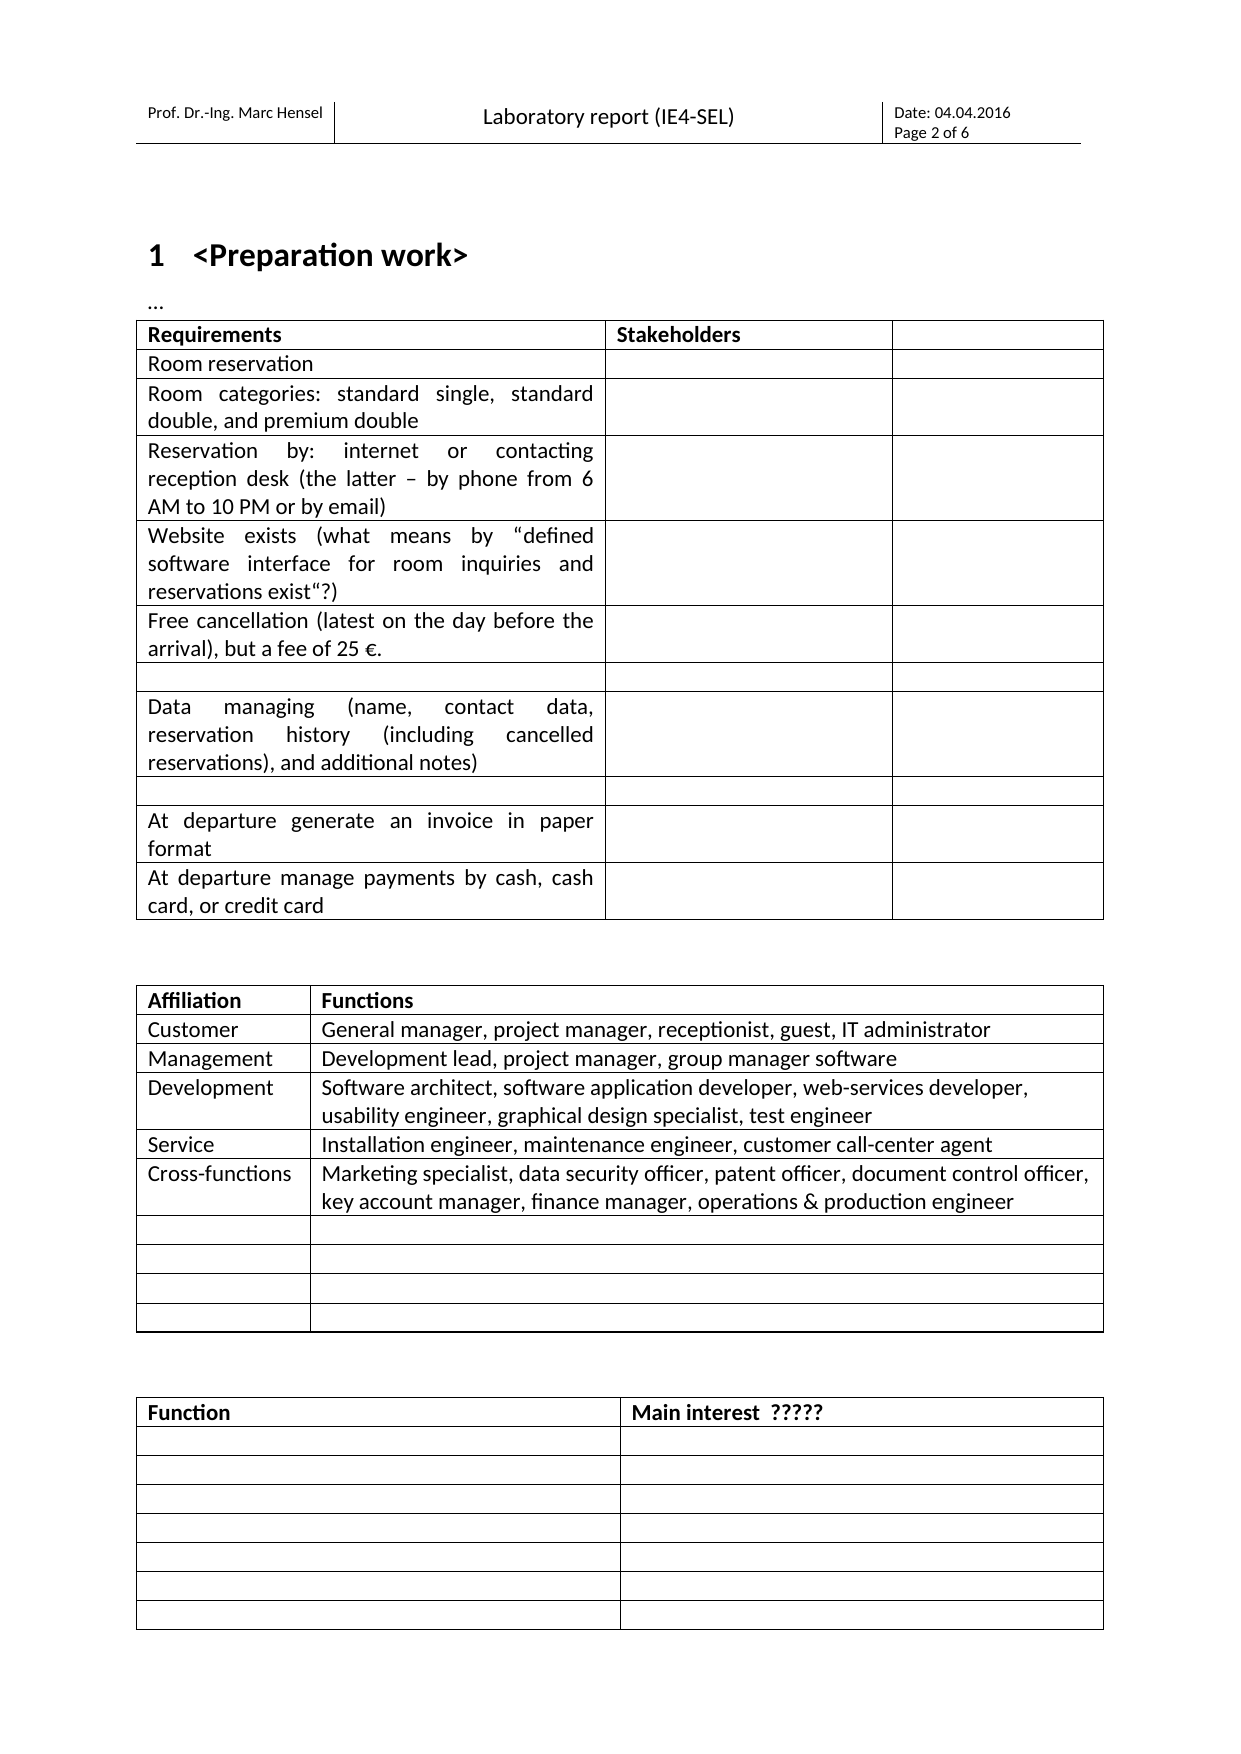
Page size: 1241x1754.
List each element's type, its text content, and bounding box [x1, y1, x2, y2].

table_cell At departure generate an invoice in paper format [137, 806, 605, 862]
table_cell [137, 1543, 620, 1571]
table_cell [893, 806, 1103, 862]
table_cell [137, 1274, 310, 1302]
subtitle <Preparation work> [148, 234, 1093, 275]
table_cell [606, 777, 892, 805]
table_cell Data managing (name, contact data, reservation history (including cancelled reservations), and additional notes) [137, 692, 605, 776]
table_cell Room categories: standard single, standard double, and premium double [137, 379, 605, 435]
table_cell At departure manage payments by cash, cash card, or credit card [137, 863, 605, 919]
table_header Stakeholders [606, 321, 892, 348]
table_cell [137, 1572, 620, 1600]
table_cell [893, 350, 1103, 378]
text … [148, 287, 1093, 315]
table_cell Reservation by: internet or contacting reception desk (the latter – by phone from 6 AM to 10 PM or by email) [137, 436, 605, 520]
table_cell [311, 1274, 1103, 1302]
table_cell [606, 606, 892, 662]
table_cell [621, 1514, 1103, 1542]
table_cell [893, 863, 1103, 919]
table_cell [137, 1245, 310, 1273]
table_header [893, 321, 1103, 348]
table_cell [621, 1427, 1103, 1455]
table_header Functions [311, 986, 1103, 1014]
table_cell Service [137, 1130, 310, 1158]
table_cell [606, 663, 892, 691]
table_cell [893, 663, 1103, 691]
table_cell [606, 436, 892, 520]
table_cell Installation engineer, maintenance engineer, customer call-center agent [311, 1130, 1103, 1158]
table_cell [137, 1601, 620, 1629]
table_cell [137, 1304, 310, 1331]
table_header Function [137, 1398, 620, 1426]
table_cell [137, 663, 605, 691]
table_cell Development lead, project manager, group manager software [311, 1044, 1103, 1072]
table_cell [621, 1456, 1103, 1484]
table_cell Free cancellation (latest on the day before the arrival), but a fee of 25 €. [137, 606, 605, 662]
table_cell [606, 692, 892, 776]
table_cell [311, 1245, 1103, 1273]
table_cell [606, 806, 892, 862]
table_cell [893, 692, 1103, 776]
table_cell [893, 436, 1103, 520]
table_cell Customer [137, 1015, 310, 1043]
table_header Requirements [137, 321, 605, 348]
table_cell General manager, project manager, receptionist, guest, IT administrator [311, 1015, 1103, 1043]
table_cell [621, 1601, 1103, 1629]
table_cell Marketing specialist, data security officer, patent officer, document control officer, key account manager, finance manager, operations & production engineer [311, 1159, 1103, 1215]
table_cell [137, 1216, 310, 1244]
table_cell [137, 777, 605, 805]
table_cell [606, 863, 892, 919]
table_cell [311, 1304, 1103, 1331]
table_cell [621, 1572, 1103, 1600]
table_cell [893, 379, 1103, 435]
table_cell Management [137, 1044, 310, 1072]
table_cell [311, 1216, 1103, 1244]
table_cell [606, 350, 892, 378]
table_cell [137, 1427, 620, 1455]
table_cell [621, 1485, 1103, 1513]
table_cell [893, 521, 1103, 605]
table_cell Cross-functions [137, 1159, 310, 1215]
table_cell [893, 606, 1103, 662]
table_cell [137, 1456, 620, 1484]
table_cell [137, 1514, 620, 1542]
table_cell Website exists (what means by “defined software interface for room inquiries and reservations exist“?) [137, 521, 605, 605]
table_cell [137, 1485, 620, 1513]
table_header Main interest ????? [621, 1398, 1103, 1426]
table_cell Software architect, software application developer, web-services developer, usability engineer, graphical design specialist, test engineer [311, 1073, 1103, 1129]
table_cell Room reservation [137, 350, 605, 378]
table_cell [606, 521, 892, 605]
table_header Affiliation [137, 986, 310, 1014]
table_cell [621, 1543, 1103, 1571]
table_cell [606, 379, 892, 435]
table_cell [893, 777, 1103, 805]
table_cell Development [137, 1073, 310, 1129]
